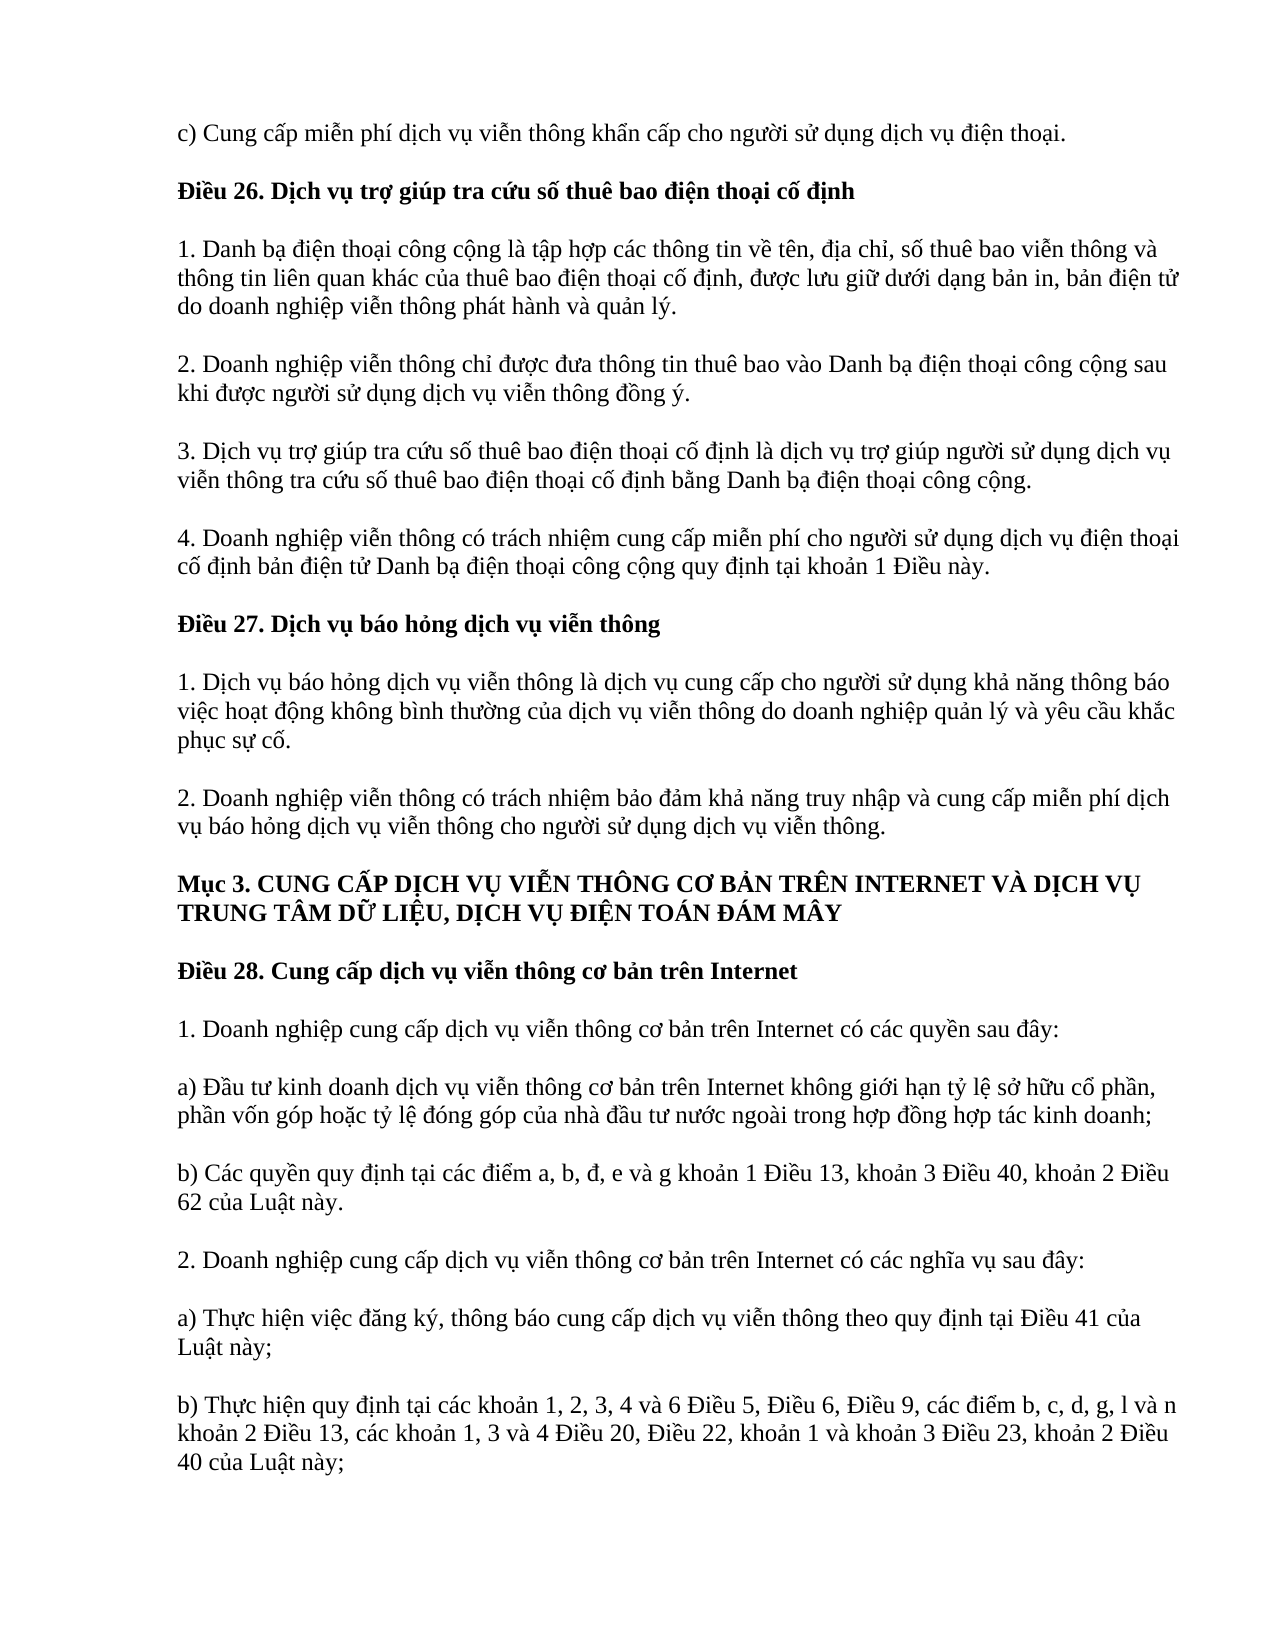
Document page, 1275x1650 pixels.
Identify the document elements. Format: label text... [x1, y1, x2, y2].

text 1. Dịch vụ báo hỏng dịch vụ viễn thông là dịch vụ cung cấp cho người sử dụng khả năng thông báo việc hoạt động không bình thường của dịch vụ viễn thông do doanh nghiệp quản lý và yêu cầu khắc phục sự cố. [177, 667, 1186, 753]
text 2. Doanh nghiệp cung cấp dịch vụ viễn thông cơ bản trên Internet có các nghĩa vụ sau đây: [177, 1245, 1186, 1274]
text Điều 27. Dịch vụ báo hỏng dịch vụ viễn thông [177, 609, 1186, 638]
text 2. Doanh nghiệp viễn thông chỉ được đưa thông tin thuê bao vào Danh bạ điện thoại công cộng sau khi được người sử dụng dịch vụ viễn thông đồng ý. [177, 349, 1186, 407]
text 4. Doanh nghiệp viễn thông có trách nhiệm cung cấp miễn phí cho người sử dụng dịch vụ điện thoại cố định bản điện tử Danh bạ điện thoại công cộng quy định tại khoản 1 Điều này. [177, 523, 1186, 580]
text Điều 26. Dịch vụ trợ giúp tra cứu số thuê bao điện thoại cố định [177, 176, 1186, 205]
text b) Thực hiện quy định tại các khoản 1, 2, 3, 4 và 6 Điều 5, Điều 6, Điều 9, các điểm b, c, d, g, l và n khoản 2 Điều 13, các khoản 1, 3 và 4 Điều 20, Điều 22, khoản 1 và khoản 3 Điều 23, khoản 2 Điều 40 của Luật này; [177, 1390, 1186, 1476]
text a) Thực hiện việc đăng ký, thông báo cung cấp dịch vụ viễn thông theo quy định tại Điều 41 của Luật này; [177, 1303, 1186, 1361]
text a) Đầu tư kinh doanh dịch vụ viễn thông cơ bản trên Internet không giới hạn tỷ lệ sở hữu cổ phần, phần vốn góp hoặc tỷ lệ đóng góp của nhà đầu tư nước ngoài trong hợp đồng hợp tác kinh doanh; [177, 1072, 1186, 1129]
text 3. Dịch vụ trợ giúp tra cứu số thuê bao điện thoại cố định là dịch vụ trợ giúp người sử dụng dịch vụ viễn thông tra cứu số thuê bao điện thoại cố định bằng Danh bạ điện thoại công cộng. [177, 436, 1186, 493]
text b) Các quyền quy định tại các điểm a, b, đ, e và g khoản 1 Điều 13, khoản 3 Điều 40, khoản 2 Điều 62 của Luật này. [177, 1158, 1186, 1216]
text 1. Doanh nghiệp cung cấp dịch vụ viễn thông cơ bản trên Internet có các quyền sau đây: [177, 1014, 1186, 1043]
text c) Cung cấp miễn phí dịch vụ viễn thông khẩn cấp cho người sử dụng dịch vụ điện thoại. [177, 118, 1186, 147]
text Điều 28. Cung cấp dịch vụ viễn thông cơ bản trên Internet [177, 956, 1186, 985]
text 1. Danh bạ điện thoại công cộng là tập hợp các thông tin về tên, địa chỉ, số thuê bao viễn thông và thông tin liên quan khác của thuê bao điện thoại cố định, được lưu giữ dưới dạng bản in, bản điện tử do doanh nghiệp viễn thông phát hành và quản lý. [177, 234, 1186, 320]
text 2. Doanh nghiệp viễn thông có trách nhiệm bảo đảm khả năng truy nhập và cung cấp miễn phí dịch vụ báo hỏng dịch vụ viễn thông cho người sử dụng dịch vụ viễn thông. [177, 783, 1186, 840]
text Mục 3. CUNG CẤP DỊCH VỤ VIỄN THÔNG CƠ BẢN TRÊN INTERNET VÀ DỊCH VỤ TRUNG TÂM DỮ LIỆU, DỊCH VỤ ĐIỆN TOÁN ĐÁM MÂY [177, 869, 1186, 927]
